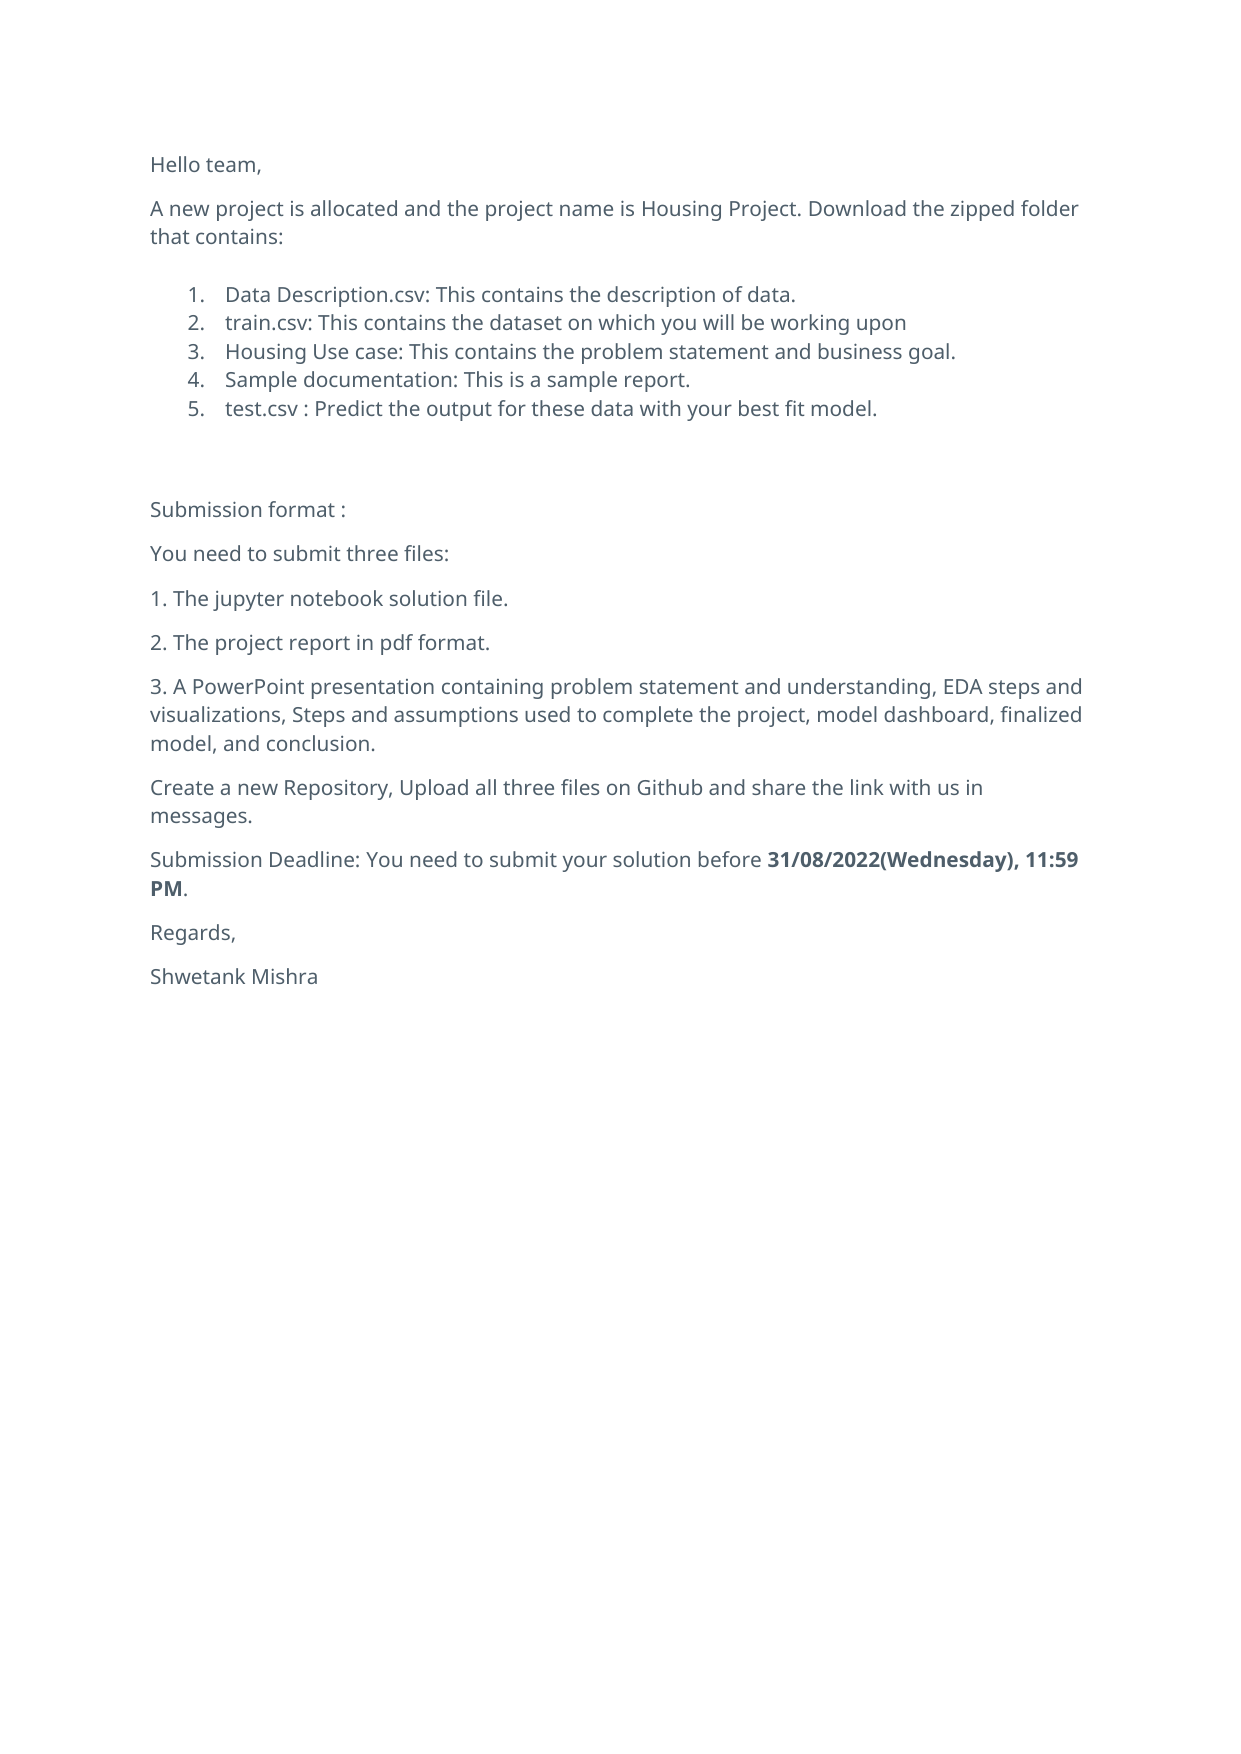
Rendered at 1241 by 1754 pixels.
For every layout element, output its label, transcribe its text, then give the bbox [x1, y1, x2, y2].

text Regards, [150, 918, 1090, 946]
list train.csv: This contains the dataset on which you will be working upon [187, 308, 1090, 337]
text Submission Deadline: You need to submit your solution before 31/08/2022(Wednesday), 11:59 PM. [150, 845, 1090, 902]
text Hello team, [150, 150, 1090, 178]
text Shwetank Mishra [150, 962, 1090, 990]
text Submission format : [150, 496, 1090, 524]
text You need to submit three files: [150, 539, 1090, 568]
text 2. The project report in pdf format. [150, 628, 1090, 656]
list Housing Use case: This contains the problem statement and business goal. [187, 337, 1090, 365]
list Sample documentation: This is a sample report. [187, 365, 1090, 394]
text A new project is allocated and the project name is Housing Project. Download the zipped folder that contains: [150, 194, 1090, 251]
list Data Description.csv: This contains the description of data. [187, 280, 1090, 308]
text 1. The jupyter notebook solution file. [150, 584, 1090, 612]
list test.csv : Predict the output for these data with your best fit model. [187, 394, 1090, 422]
text Create a new Repository, Upload all three files on Github and share the link with us in messages. [150, 773, 1090, 829]
text 3. A PowerPoint presentation containing problem statement and understanding, EDA steps and visualizations, Steps and assumptions used to complete the project, model dashboard, finalized model, and conclusion. [150, 672, 1090, 757]
